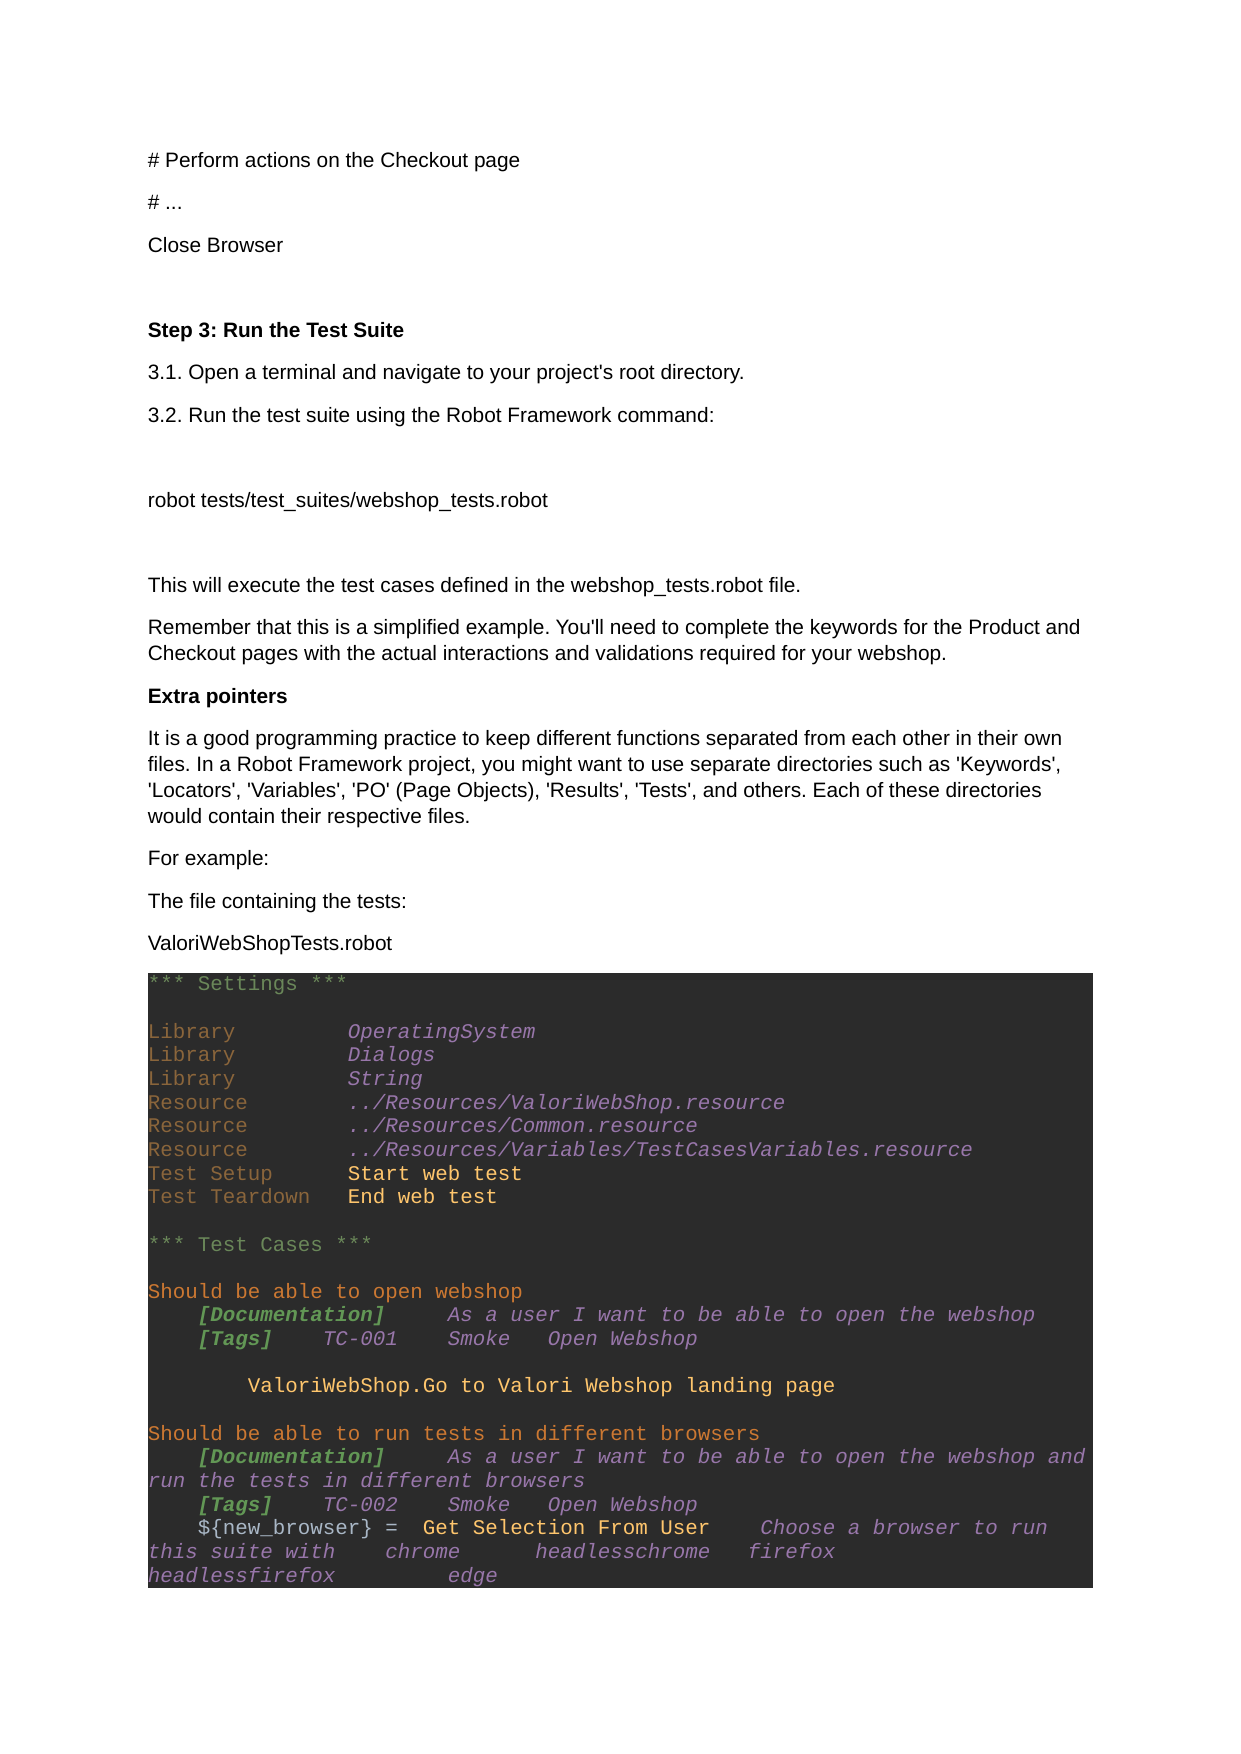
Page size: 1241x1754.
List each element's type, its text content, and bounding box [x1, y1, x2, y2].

text # ... [148, 190, 1093, 214]
text For example: [148, 846, 1093, 870]
text Step 3: Run the Test Suite [148, 318, 1093, 342]
text 3.2. Run the test suite using the Robot Framework command: [148, 403, 1093, 427]
text # Perform actions on the Checkout page [148, 148, 1093, 172]
text robot tests/test_suites/webshop_tests.robot [148, 488, 1093, 512]
text It is a good programming practice to keep different functions separated from each other in their own files. In a Robot Framework project, you might want to use separate directories such as 'Keywords', 'Locators', 'Variables', 'PO' (Page Objects), 'Results', 'Tests', and others. Each of these directories would contain their respective files. [148, 726, 1093, 827]
text This will execute the test cases defined in the webshop_tests.robot file. [148, 573, 1093, 597]
text ValoriWebShopTests.robot [148, 931, 1093, 955]
text Extra pointers [148, 683, 1093, 707]
text Remember that this is a simplified example. You'll need to complete the keywords for the Product and Checkout pages with the actual interactions and validations required for your webshop. [148, 615, 1093, 665]
text Close Browser [148, 233, 1093, 257]
text 3.1. Open a terminal and navigate to your project's root directory. [148, 360, 1093, 384]
text The file containing the tests: [148, 888, 1093, 912]
